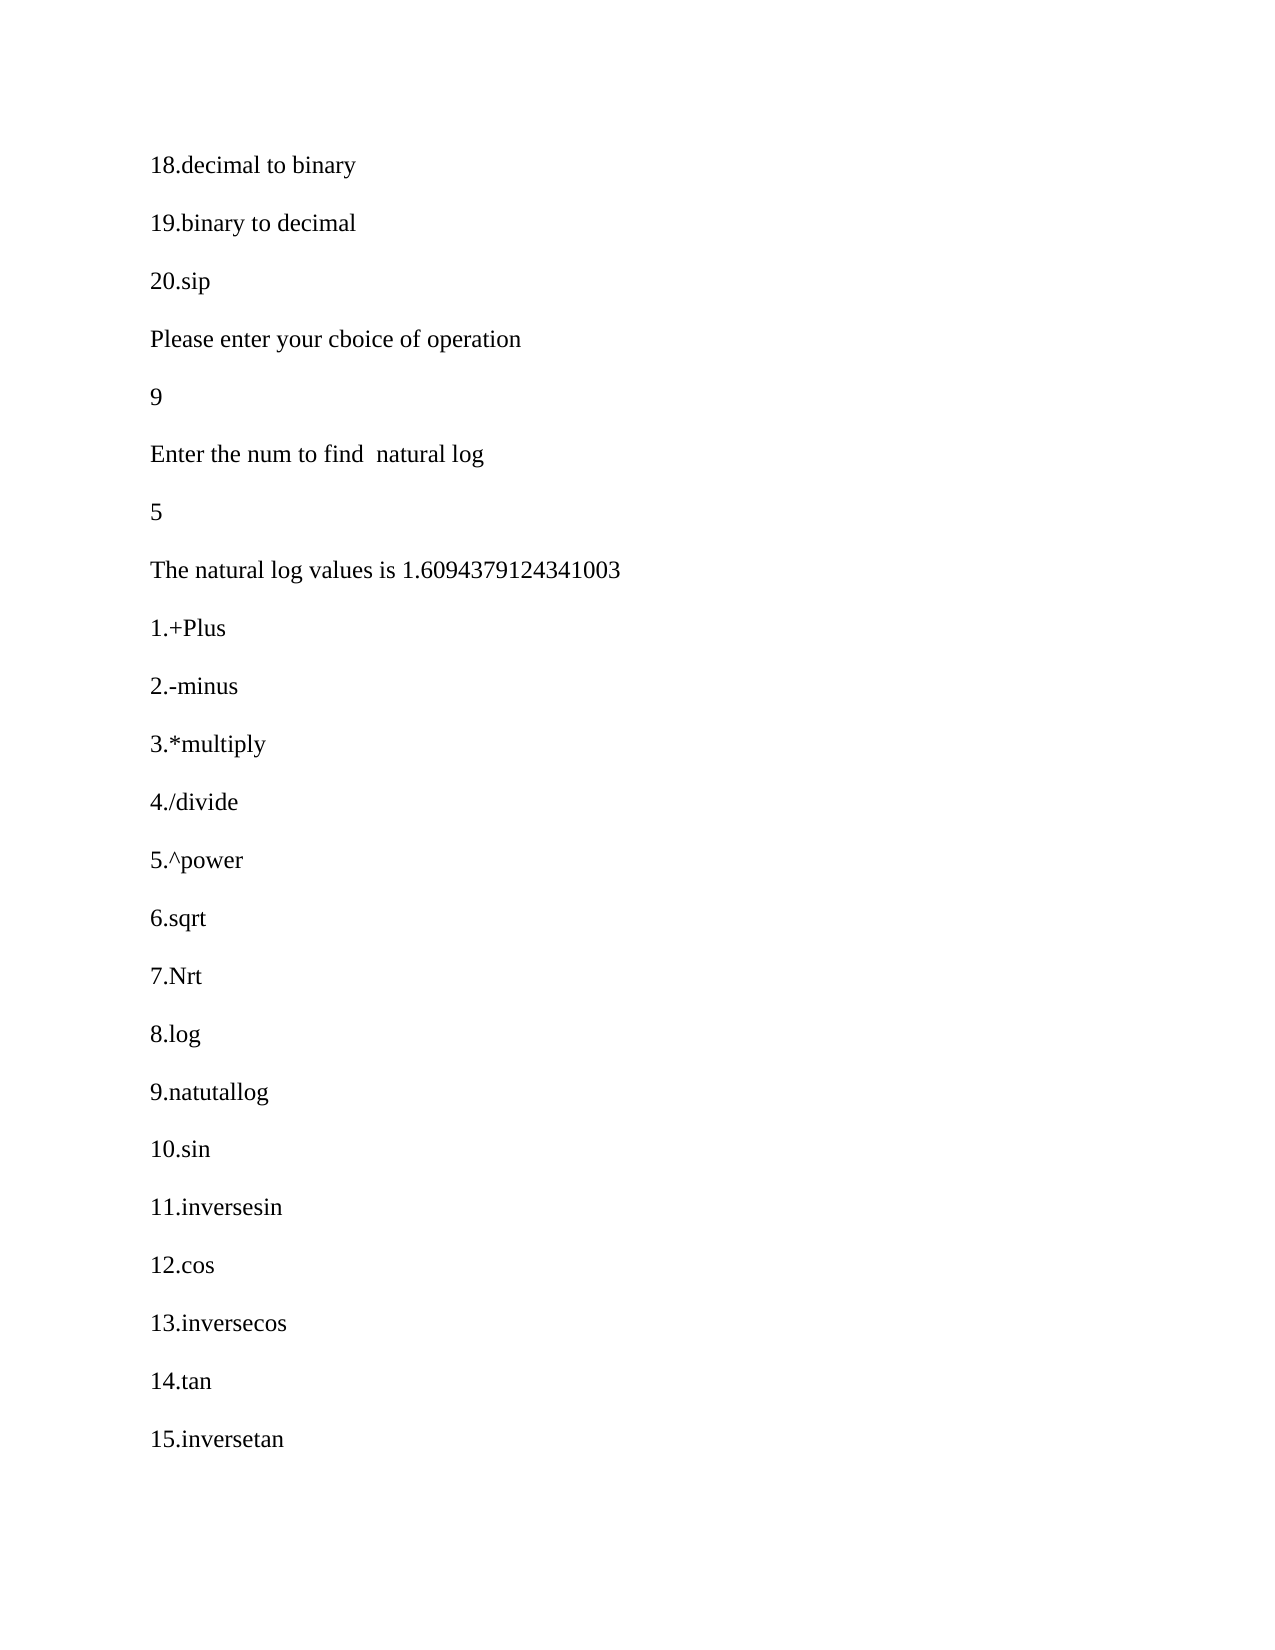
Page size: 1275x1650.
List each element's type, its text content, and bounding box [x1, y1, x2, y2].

text 13.inversecos [150, 1308, 1125, 1337]
text 7.Nrt [150, 961, 1125, 989]
text 2.-minus [150, 671, 1125, 700]
text 18.decimal to binary [150, 150, 1125, 179]
text 3.*multiply [150, 729, 1125, 758]
text 4./divide [150, 787, 1125, 816]
text 10.sin [150, 1134, 1125, 1163]
text 19.binary to decimal [150, 208, 1125, 237]
text 12.cos [150, 1250, 1125, 1279]
text 11.inversesin [150, 1192, 1125, 1221]
text 5.^power [150, 845, 1125, 874]
text 15.inversetan [150, 1424, 1125, 1453]
text Enter the num to find natural log [150, 439, 1125, 468]
text 9 [150, 382, 1125, 410]
text 9.natutallog [150, 1077, 1125, 1105]
text 1.+Plus [150, 613, 1125, 642]
text 5 [150, 497, 1125, 526]
text The natural log values is 1.6094379124341003 [150, 555, 1125, 584]
text 20.sip [150, 266, 1125, 294]
text 8.log [150, 1019, 1125, 1047]
text 6.sqrt [150, 903, 1125, 932]
text 14.tan [150, 1366, 1125, 1395]
text Please enter your cboice of operation [150, 324, 1125, 352]
